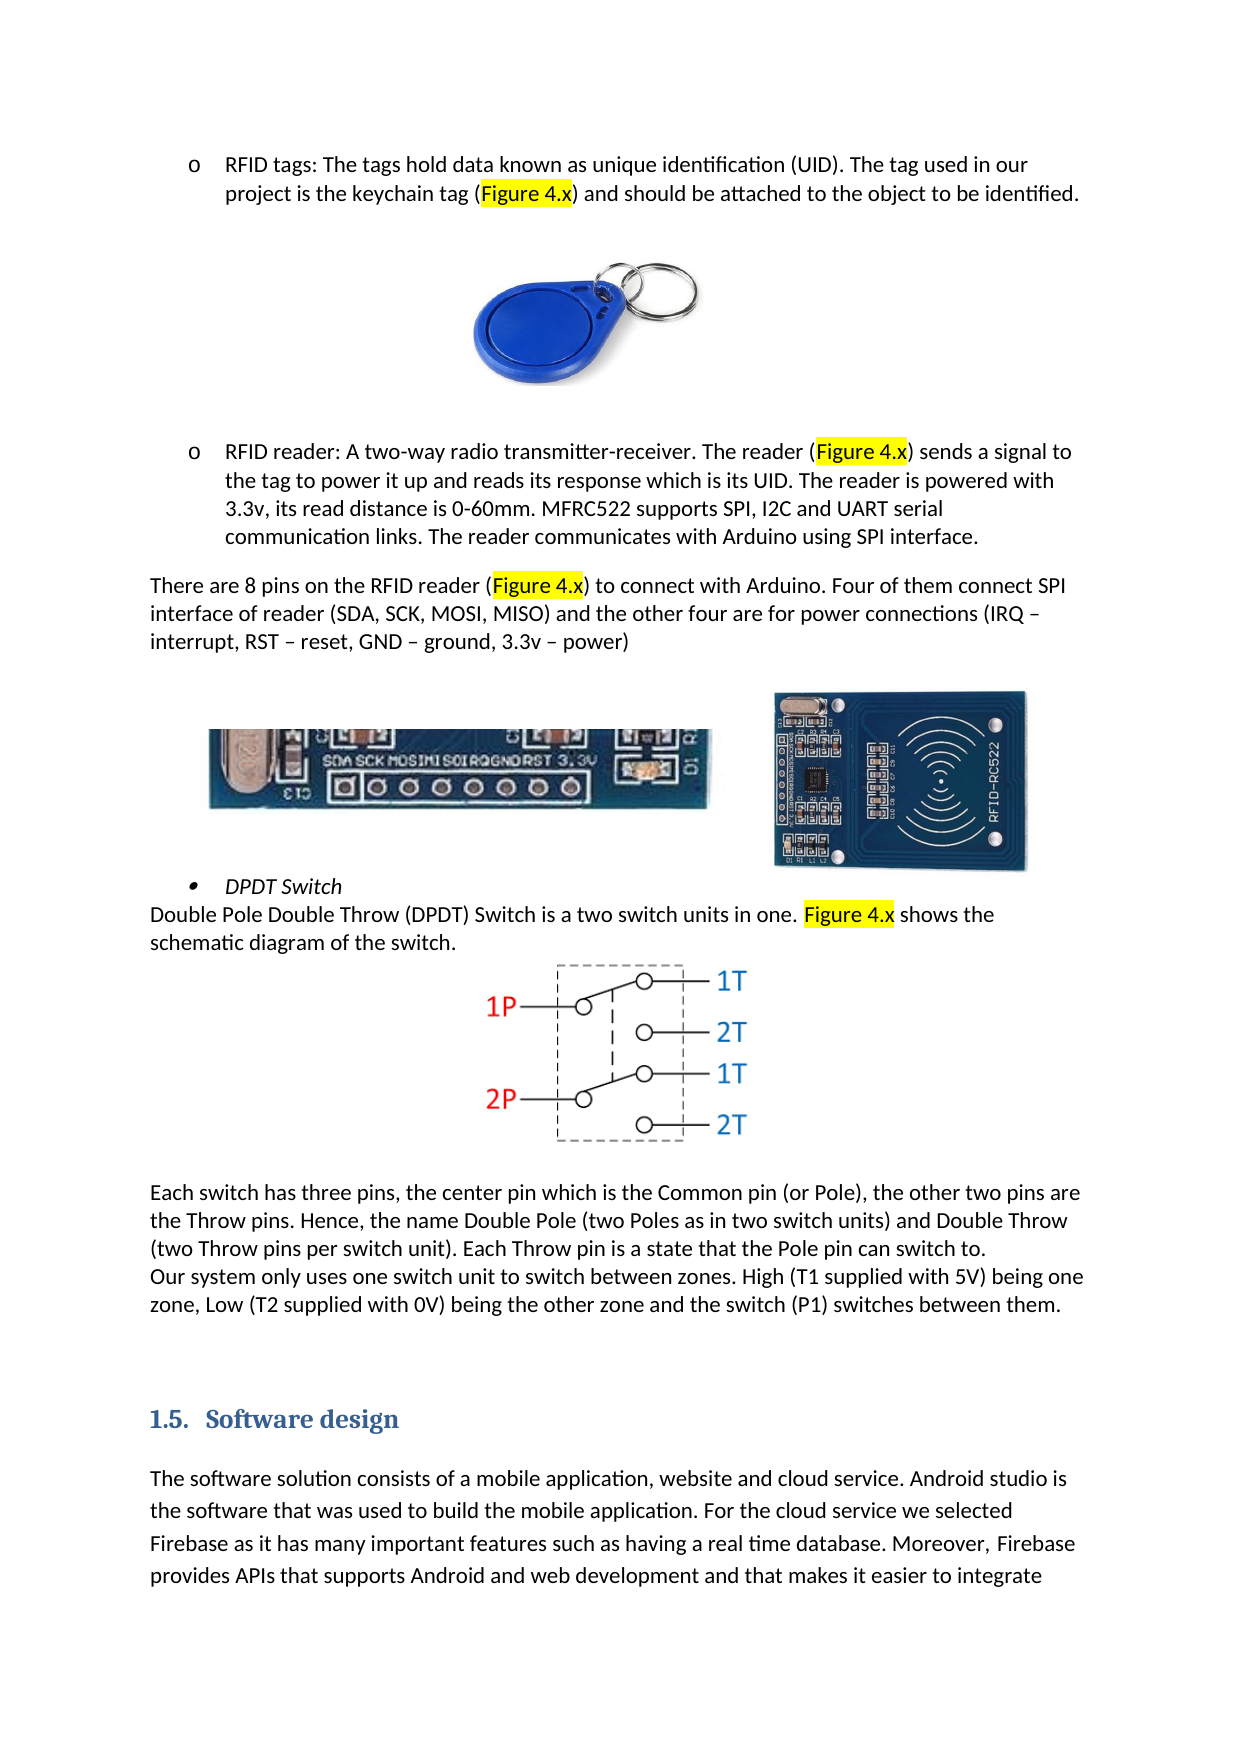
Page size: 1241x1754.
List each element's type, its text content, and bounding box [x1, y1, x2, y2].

text There are 8 pins on the RFID reader (Figure 4.x) to connect with Arduino. Four of them connect SPI interface of reader (SDA, SCK, MOSI, MISO) and the other four are for power connections (IRQ – interrupt, RST – reset, GND – ground, 3.3v – power) [150, 571, 1090, 655]
list RFID reader: A two-way radio transmitter-receiver. The reader (Figure 4.x) sends a signal to the tag to power it up and reads its response which is its UID. The reader is powered with 3.3v, its read distance is 0-60mm. MFRC522 supports SPI, I2C and UART serial communication links. The reader communicates with Arduino using SPI interface. [187, 437, 1090, 550]
picture [479, 956, 761, 1150]
text Each switch has three pins, the center pin which is the Common pin (or Pole), the other two pins are the Throw pins. Hence, the name Double Pole (two Poles as in two switch units) and Double Throw (two Throw pins per switch unit). Each Throw pin is a state that the Pole pin can switch to. [150, 1178, 1090, 1262]
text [150, 1464, 1090, 1589]
text Our system only uses one switch unit to switch between zones. High (T1 supplied with 5V) being one zone, Low (T2 supplied with 0V) being the other zone and the switch (P1) switches between them. [150, 1262, 1090, 1318]
list RFID tags: The tags hold data known as unique identification (UID). The tag used in our project is the keychain tag (Figure 4.x) and should be attached to the object to be identified. [187, 150, 1090, 207]
text Double Pole Double Throw (DPDT) Switch is a two switch units in one. Figure 4.x shows the schematic diagram of the switch. [150, 900, 1090, 956]
picture [196, 729, 726, 814]
list Software design [150, 1404, 1090, 1435]
picture [768, 687, 1034, 877]
picture [472, 256, 704, 386]
list DPDT Switch [187, 872, 1090, 900]
